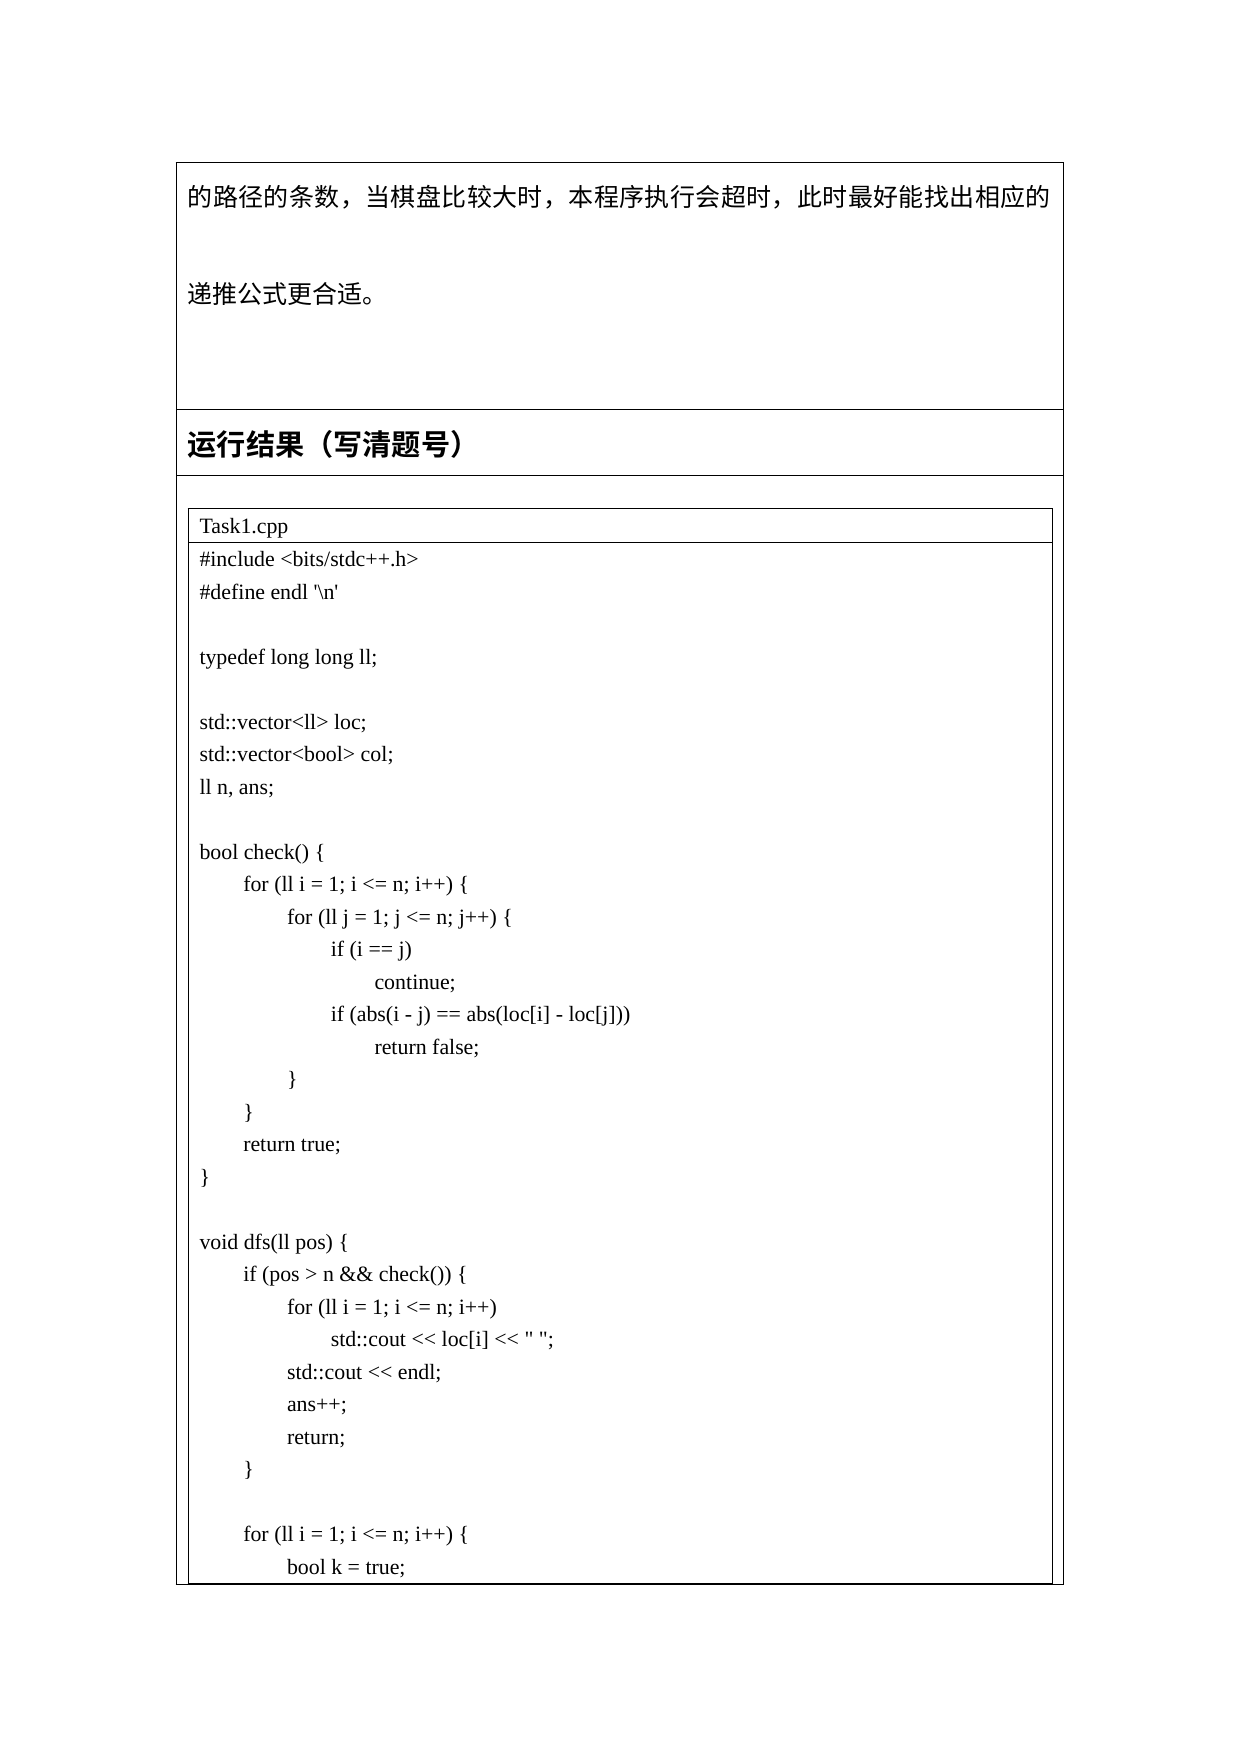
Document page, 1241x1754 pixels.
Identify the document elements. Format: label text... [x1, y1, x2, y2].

table_cell 运行结果（写清题号） [177, 410, 1063, 475]
table_cell [177, 476, 1063, 1584]
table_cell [177, 163, 1063, 409]
